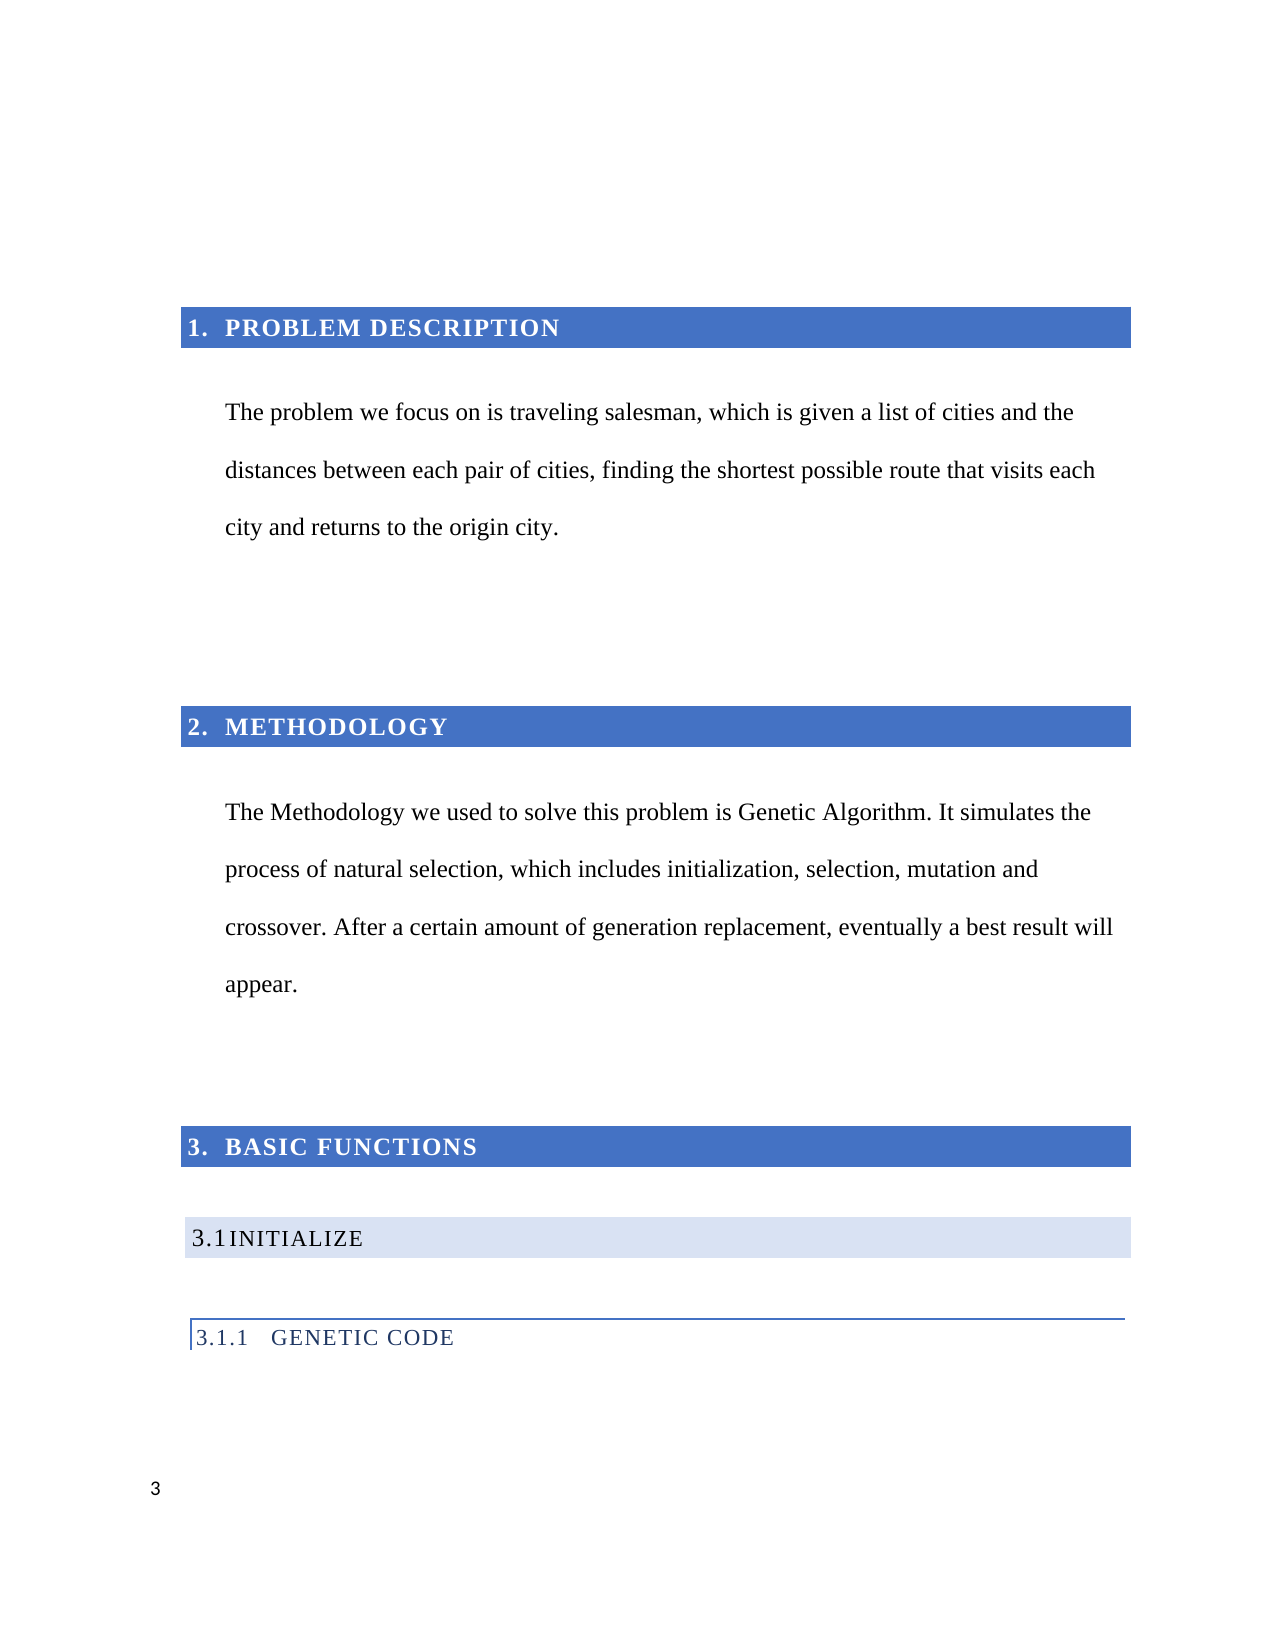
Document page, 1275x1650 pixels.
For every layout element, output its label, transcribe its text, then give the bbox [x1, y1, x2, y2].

subtitle Basic Functions [188, 1132, 1125, 1161]
subtitle Methodology [188, 712, 1125, 741]
subtitle Initialize [192, 1223, 1125, 1252]
subtitle Genetic Code [192, 1320, 1125, 1350]
subtitle Problem Description [188, 313, 1125, 342]
list The problem we focus on is traveling salesman, which is given a list of cities and the distances between each pair of cities, finding the shortest possible route that visits each city and returns to the origin city. [225, 397, 1125, 541]
list The Methodology we used to solve this problem is Genetic Algorithm. It simulates the process of natural selection, which includes initialization, selection, mutation and crossover. After a certain amount of generation replacement, eventually a best result will appear. [225, 797, 1125, 998]
